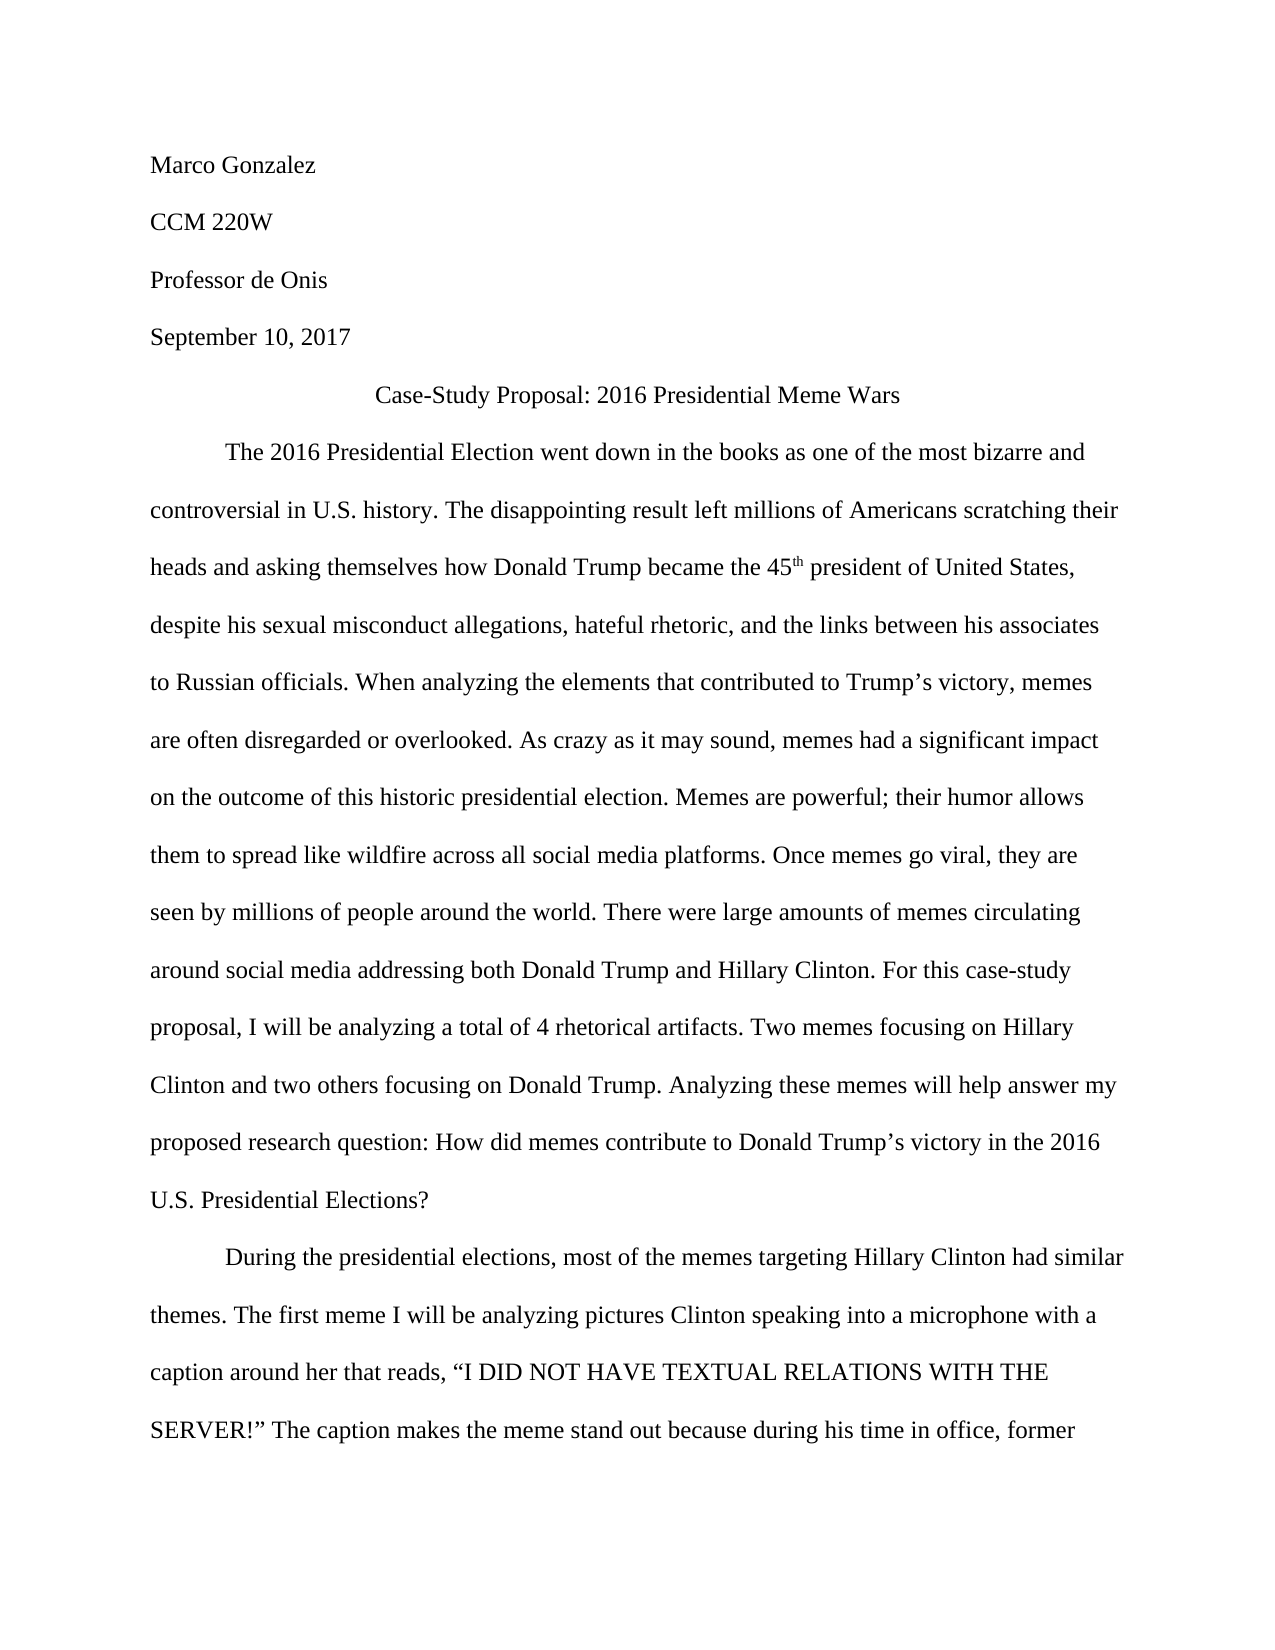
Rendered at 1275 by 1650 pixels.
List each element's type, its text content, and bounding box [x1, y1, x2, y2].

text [150, 1242, 1125, 1444]
text CCM 220W [150, 207, 1125, 236]
text Marco Gonzalez [150, 150, 1125, 179]
text Professor de Onis [150, 265, 1125, 294]
text September 10, 2017 [150, 322, 1125, 351]
text Case-Study Proposal: 2016 Presidential Meme Wars [150, 380, 1125, 409]
text The 2016 Presidential Election went down in the books as one of the most bizarre and controversial in U.S. history. The disappointing result left millions of Americans scratching their heads and asking themselves how Donald Trump became the 45th president of United States, despite his sexual misconduct allegations, hateful rhetoric, and the links between his associates to Russian officials. When analyzing the elements that contributed to Trump’s victory, memes are often disregarded or overlooked. As crazy as it may sound, memes had a significant impact on the outcome of this historic presidential election. Memes are powerful; their humor allows them to spread like wildfire across all social media platforms. Once memes go viral, they are seen by millions of people around the world. There were large amounts of memes circulating around social media addressing both Donald Trump and Hillary Clinton. For this case-study proposal, I will be analyzing a total of 4 rhetorical artifacts. Two memes focusing on Hillary Clinton and two others focusing on Donald Trump. Analyzing these memes will help answer my proposed research question: How did memes contribute to Donald Trump’s victory in the 2016 U.S. Presidential Elections? [150, 437, 1125, 1214]
